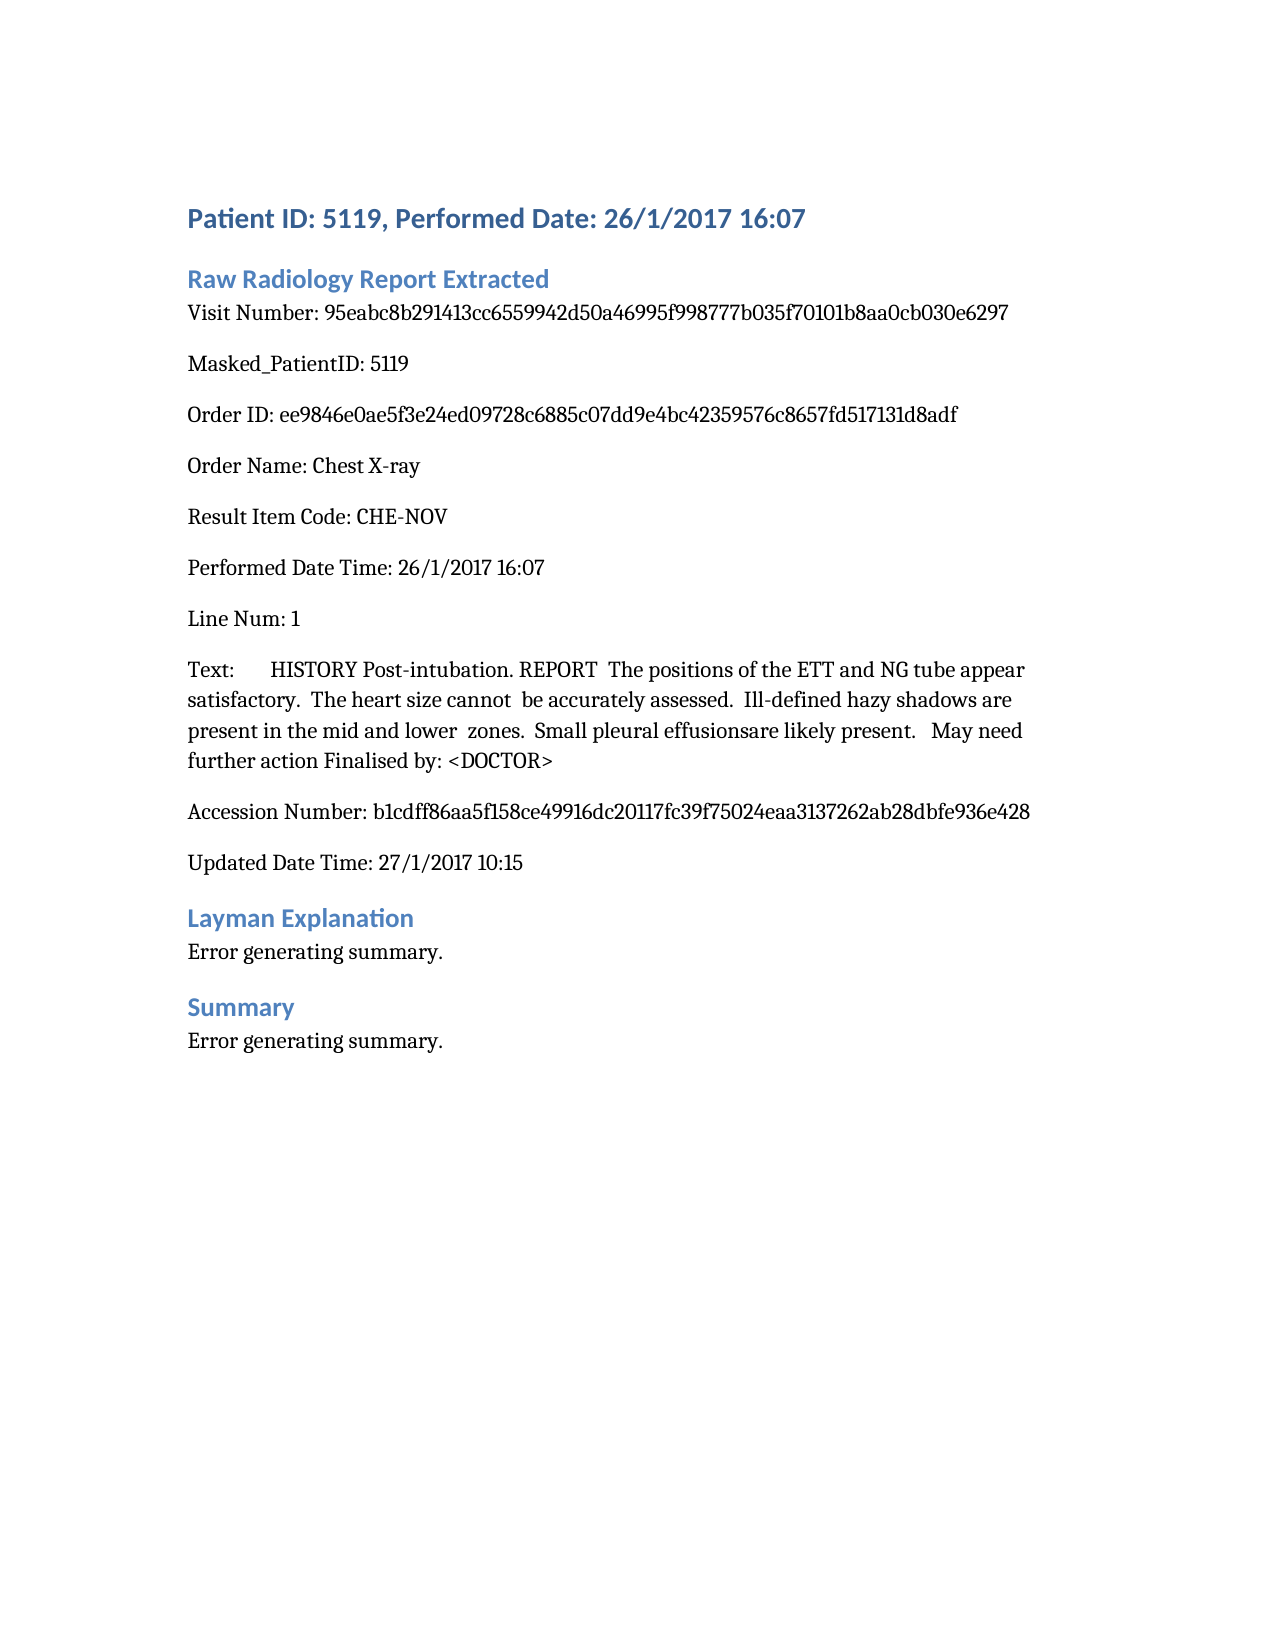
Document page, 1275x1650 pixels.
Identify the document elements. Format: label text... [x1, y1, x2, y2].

text Accession Number: b1cdff86aa5f158ce49916dc20117fc39f75024eaa3137262ab28dbfe936e428 [187, 799, 1087, 825]
text Updated Date Time: 27/1/2017 10:15 [187, 850, 1087, 876]
text Performed Date Time: 26/1/2017 16:07 [187, 555, 1087, 581]
subtitle Layman Explanation [187, 901, 1087, 934]
text Error generating summary. [187, 1028, 1087, 1054]
text Order ID: ee9846e0ae5f3e24ed09728c6885c07dd9e4bc42359576c8657fd517131d8adf [187, 402, 1087, 428]
text Error generating summary. [187, 939, 1087, 965]
text Result Item Code: CHE-NOV [187, 504, 1087, 530]
text Visit Number: 95eabc8b291413cc6559942d50a46995f998777b035f70101b8aa0cb030e6297 [187, 300, 1087, 326]
subtitle Raw Radiology Report Extracted [187, 262, 1087, 295]
text Line Num: 1 [187, 606, 1087, 632]
text Order Name: Chest X-ray [187, 453, 1087, 479]
text Text: HISTORY Post-intubation. REPORT The positions of the ETT and NG tube appear satisfactory. The heart size cannot be accurately assessed. Ill-defined hazy shadows are present in the mid and lower zones. Small pleural effusionsare likely present. May need further action Finalised by: <DOCTOR> [187, 657, 1087, 774]
subtitle Patient ID: 5119, Performed Date: 26/1/2017 16:07 [187, 200, 1087, 236]
text Masked_PatientID: 5119 [187, 351, 1087, 377]
subtitle Summary [187, 990, 1087, 1023]
